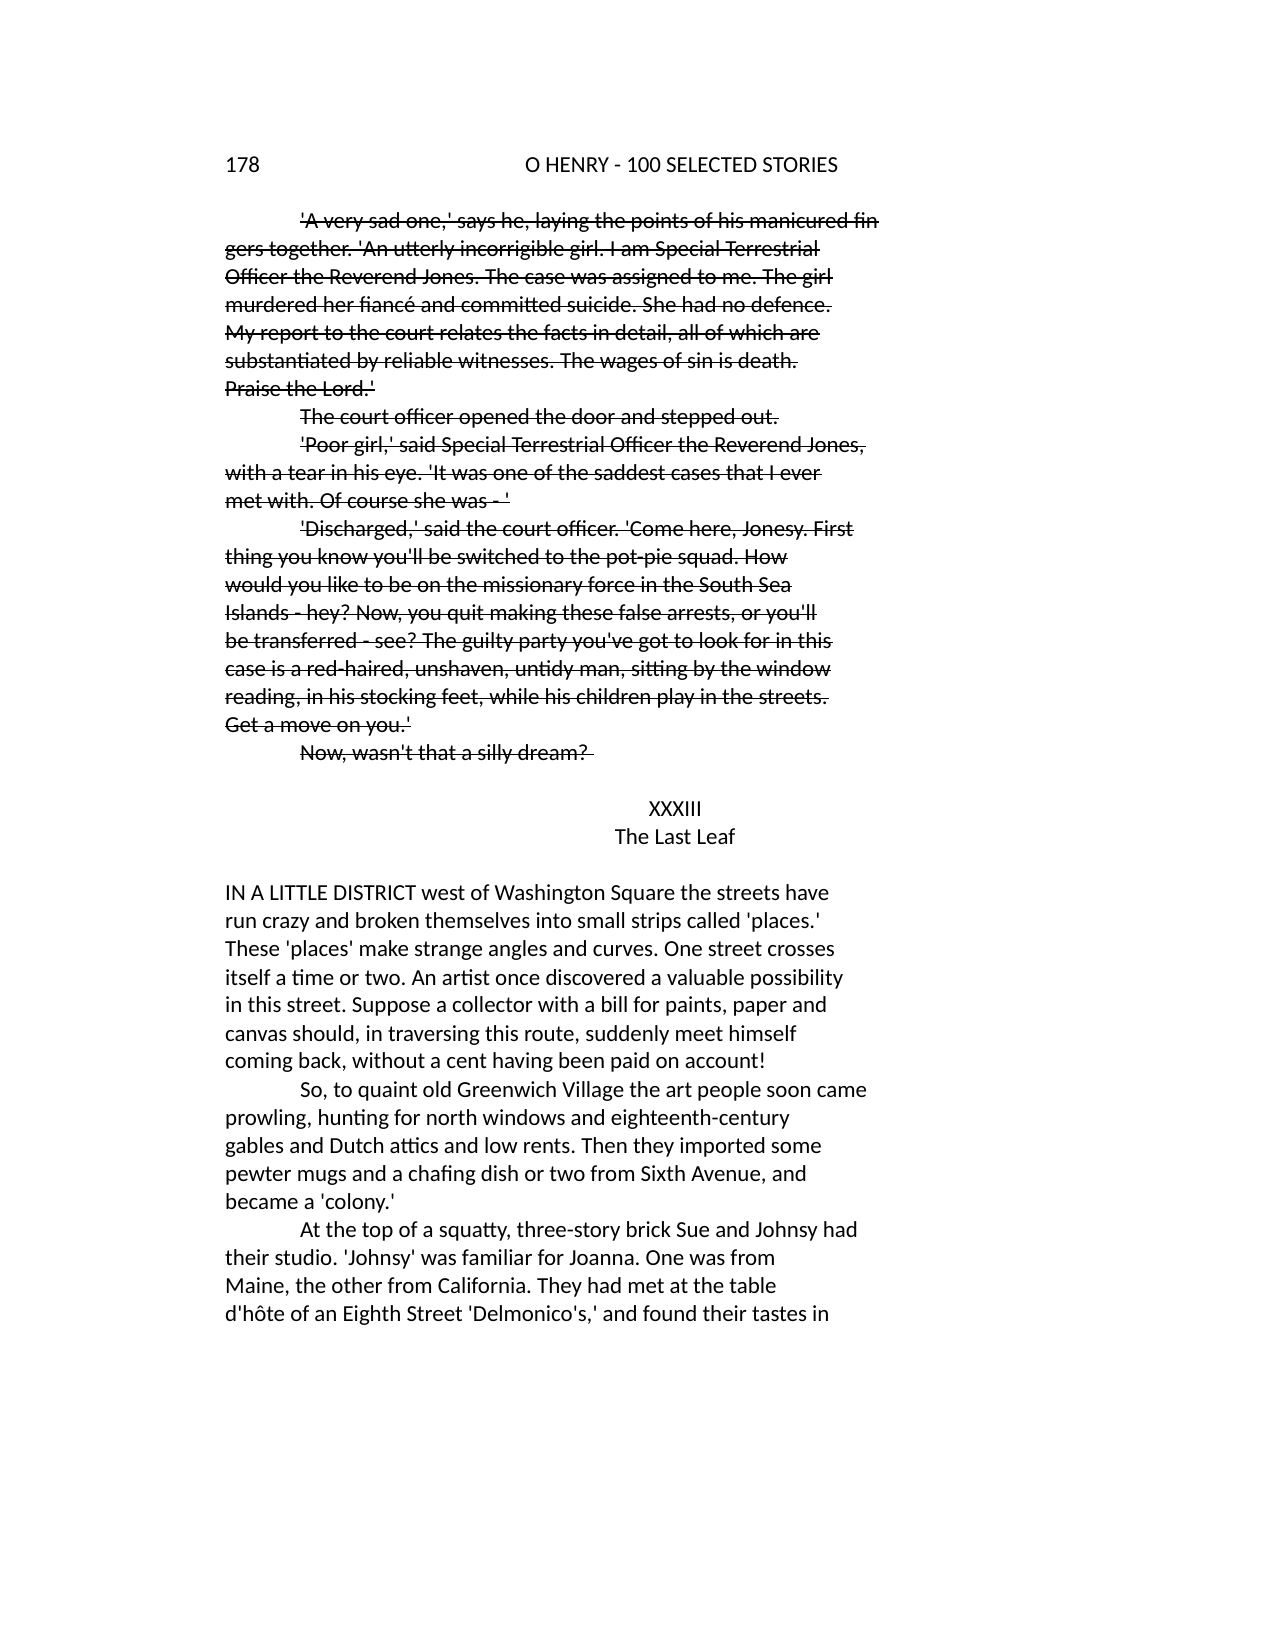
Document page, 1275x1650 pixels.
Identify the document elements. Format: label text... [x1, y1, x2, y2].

text in this street. Suppose a collector with a bill for paints, paper and [150, 991, 1125, 1019]
text 'Discharged,' said the court officer. 'Come here, Jonesy. First [225, 514, 1125, 542]
text pewter mugs and a chafing dish or two from Sixth Avenue, and [150, 1159, 1125, 1187]
text 'Poor girl,' said Special Terrestrial Officer the Reverend Jones, [225, 430, 1125, 458]
text prowling, hunting for north windows and eighteenth-century [150, 1103, 1125, 1131]
text Get a move on you.' [150, 710, 1125, 738]
text gables and Dutch attics and low rents. Then they imported some [150, 1131, 1125, 1159]
text gers together. 'An utterly incorrigible girl. I am Special Terrestrial [150, 234, 1125, 262]
text substantiated by reliable witnesses. The wages of sin is death. [150, 346, 1125, 374]
text These 'places' make strange angles and curves. One street crosses [150, 934, 1125, 963]
text murdered her fiancé and committed suicide. She had no defence. [150, 290, 1125, 318]
text thing you know you'll be switched to the pot-pie squad. How [150, 542, 1125, 570]
text d'hôte of an Eighth Street 'Delmonico's,' and found their tastes in [150, 1299, 1125, 1327]
text met with. Of course she was - ' [150, 486, 1125, 514]
text Praise the Lord.' [150, 374, 1125, 402]
text At the top of a squatty, three-story brick Sue and Johnsy had [225, 1215, 1125, 1243]
text So, to quaint old Greenwich Village the art people soon came [225, 1075, 1125, 1103]
text IN A LITTLE DISTRICT west of Washington Square the streets have [150, 878, 1125, 907]
text Officer the Reverend Jones. The case was assigned to me. The girl [150, 262, 1125, 290]
text Now, wasn't that a silly dream? [225, 738, 1125, 766]
text Islands - hey? Now, you quit making these false arrests, or you'll [150, 598, 1125, 626]
text The Last Leaf [150, 822, 1125, 851]
text coming back, without a cent having been paid on account! [150, 1047, 1125, 1075]
text reading, in his stocking feet, while his children play in the streets. [150, 682, 1125, 710]
text The court officer opened the door and stepped out. [225, 402, 1125, 430]
text case is a red-haired, unshaven, untidy man, sitting by the window [150, 654, 1125, 682]
text their studio. 'Johnsy' was familiar for Joanna. One was from [150, 1243, 1125, 1271]
text became a 'colony.' [150, 1187, 1125, 1215]
text with a tear in his eye. 'It was one of the saddest cases that I ever [150, 458, 1125, 486]
text Maine, the other from California. They had met at the table [150, 1271, 1125, 1299]
text canvas should, in traversing this route, suddenly meet himself [150, 1019, 1125, 1047]
text be transferred - see? The guilty party you've got to look for in this [150, 626, 1125, 654]
text run crazy and broken themselves into small strips called 'places.' [150, 907, 1125, 934]
text 'A very sad one,' says he, laying the points of his manicured fin­ [225, 206, 1125, 234]
text would you like to be on the missionary force in the South Sea [150, 570, 1125, 598]
text My report to the court relates the facts in detail, all of which are [150, 318, 1125, 346]
text 178 O HENRY - 100 SELECTED STORIES [150, 150, 1125, 178]
text itself a time or two. An artist once discovered a valuable possibility [150, 963, 1125, 991]
text XXXIII [150, 794, 1125, 822]
